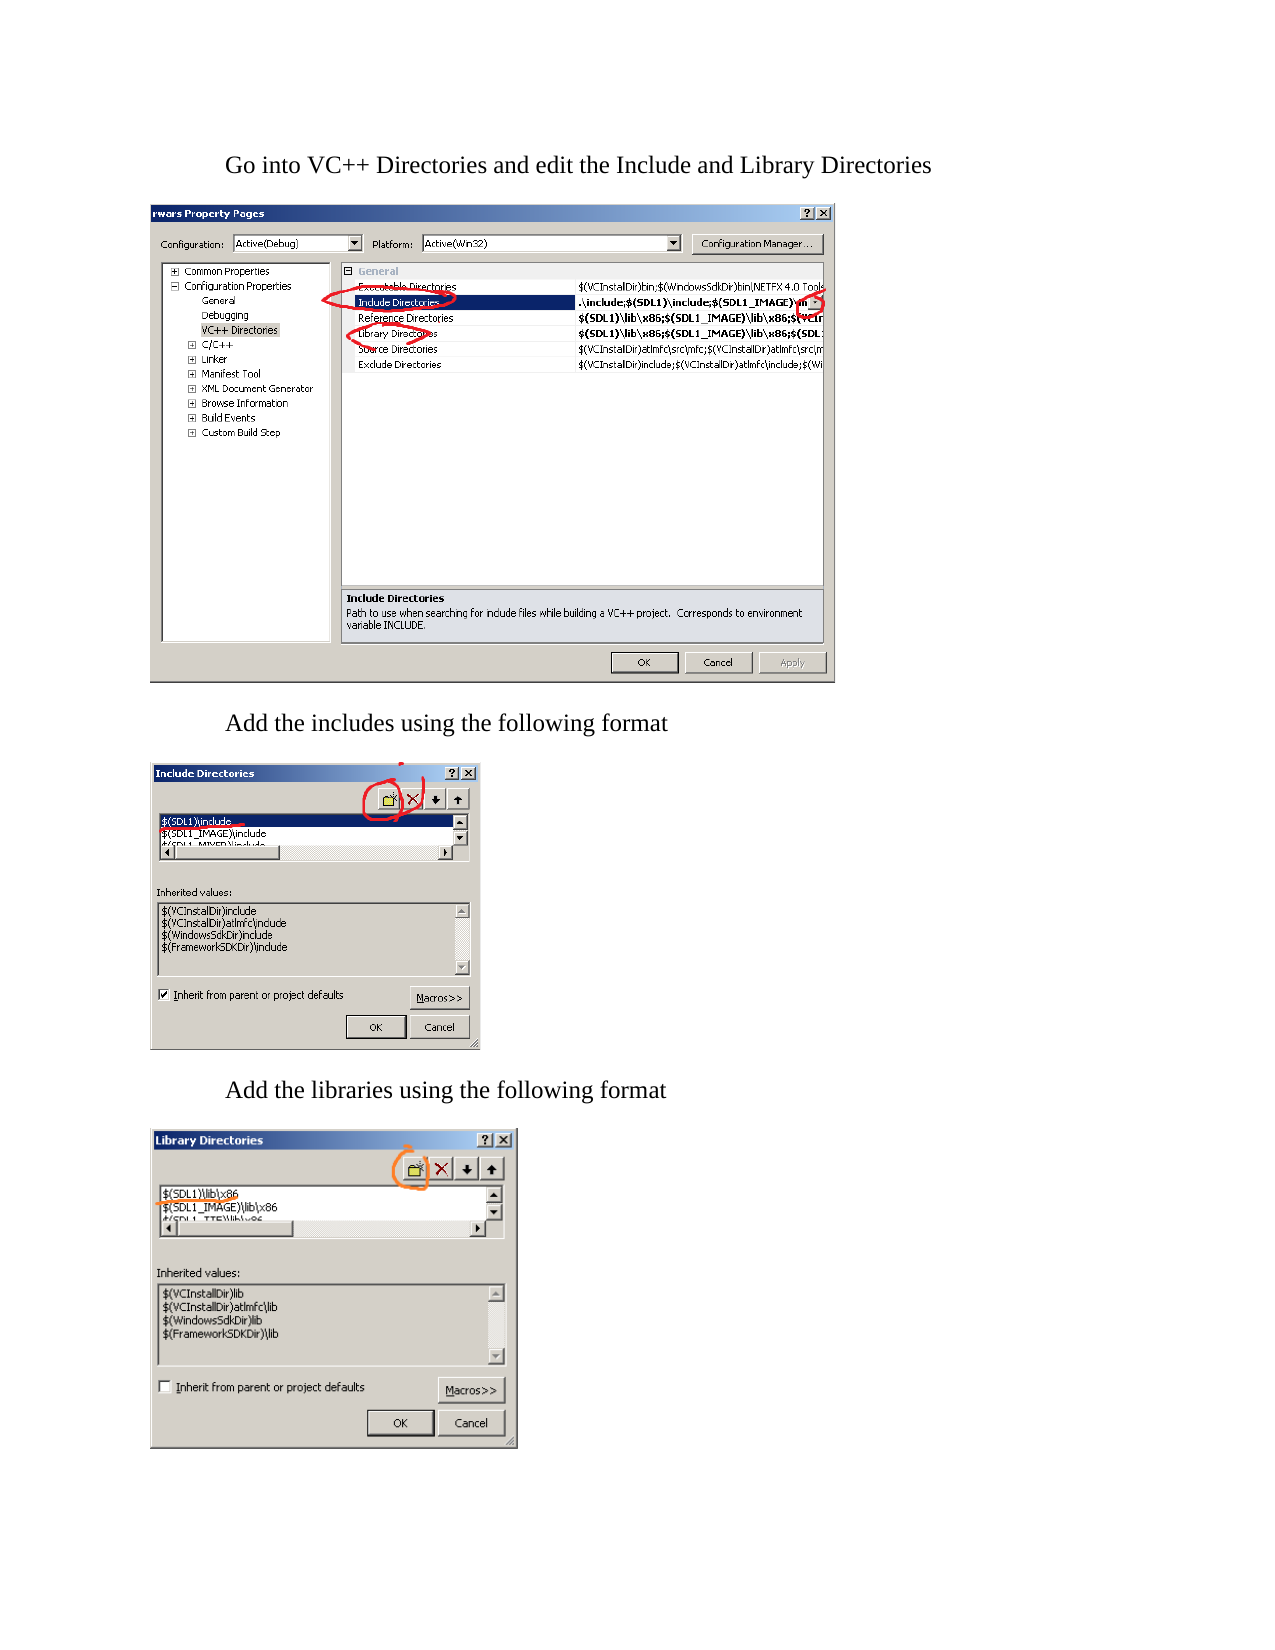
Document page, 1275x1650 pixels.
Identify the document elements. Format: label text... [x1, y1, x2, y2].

picture [150, 762, 481, 1050]
text Go into VC++ Directories and edit the Include and Library Directories [150, 150, 1125, 179]
picture [150, 1128, 522, 1453]
text Add the libraries using the following format [150, 1075, 1125, 1104]
text Add the includes using the following format [150, 708, 1125, 737]
picture [150, 203, 836, 684]
